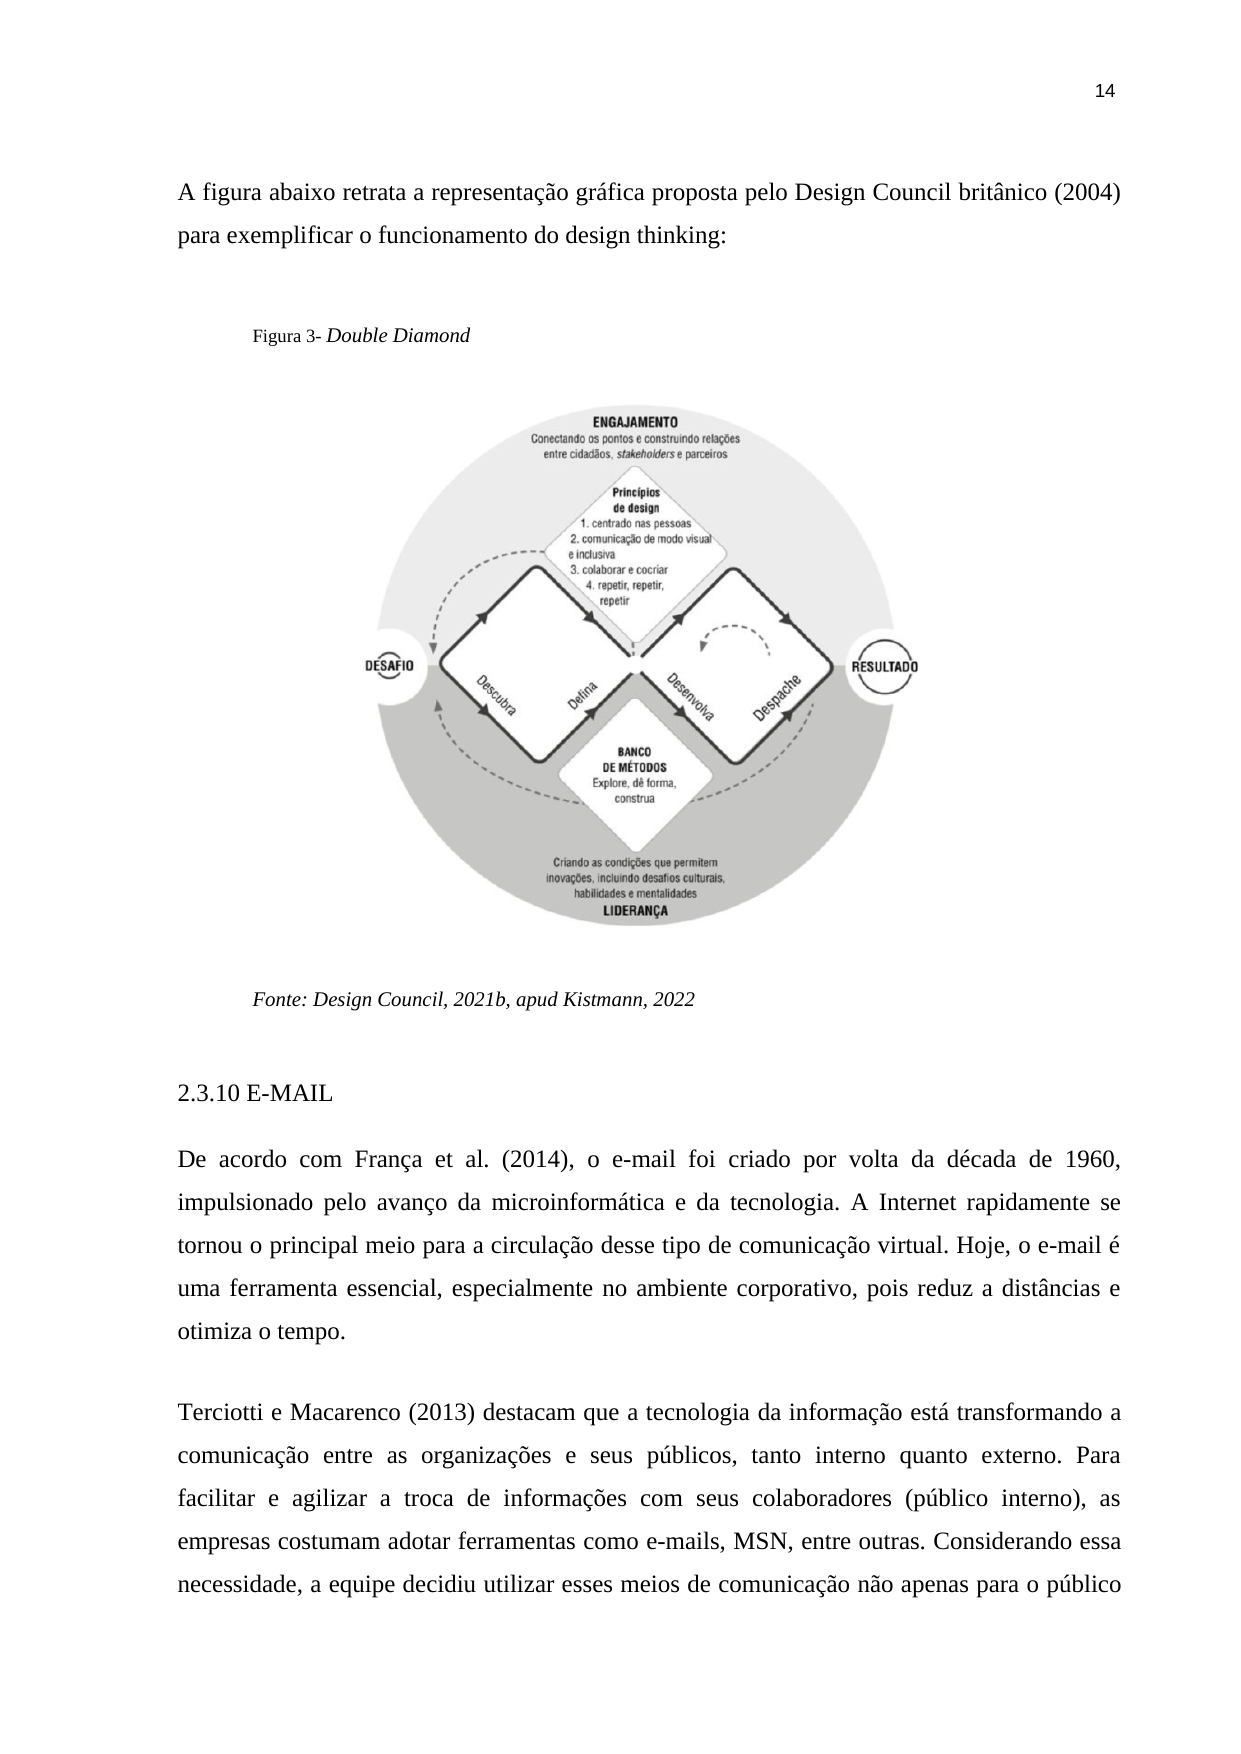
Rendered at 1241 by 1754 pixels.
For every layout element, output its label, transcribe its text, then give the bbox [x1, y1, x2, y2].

list A figura abaixo retrata a representação gráfica proposta pelo Design Council britânico (2004) para exemplificar o funcionamento do design thinking: [177, 177, 1122, 249]
text Figura 3- Double Diamond [177, 322, 1122, 347]
text De acordo com França et al. (2014), o e-mail foi criado por volta da década de 1960, impulsionado pelo avanço da microinformática e da tecnologia. A Internet rapidamente se tornou o principal meio para a circulação desse tipo de comunicação virtual. Hoje, o e-mail é uma ferramenta essencial, especialmente no ambiente corporativo, pois reduz a distâncias e otimiza o tempo. [177, 1144, 1122, 1345]
text 2.3.10 E-MAIL [177, 1078, 1122, 1106]
picture [335, 388, 964, 939]
text Fonte: Design Council, 2021b, apud Kistmann, 2022 [177, 987, 1122, 1011]
